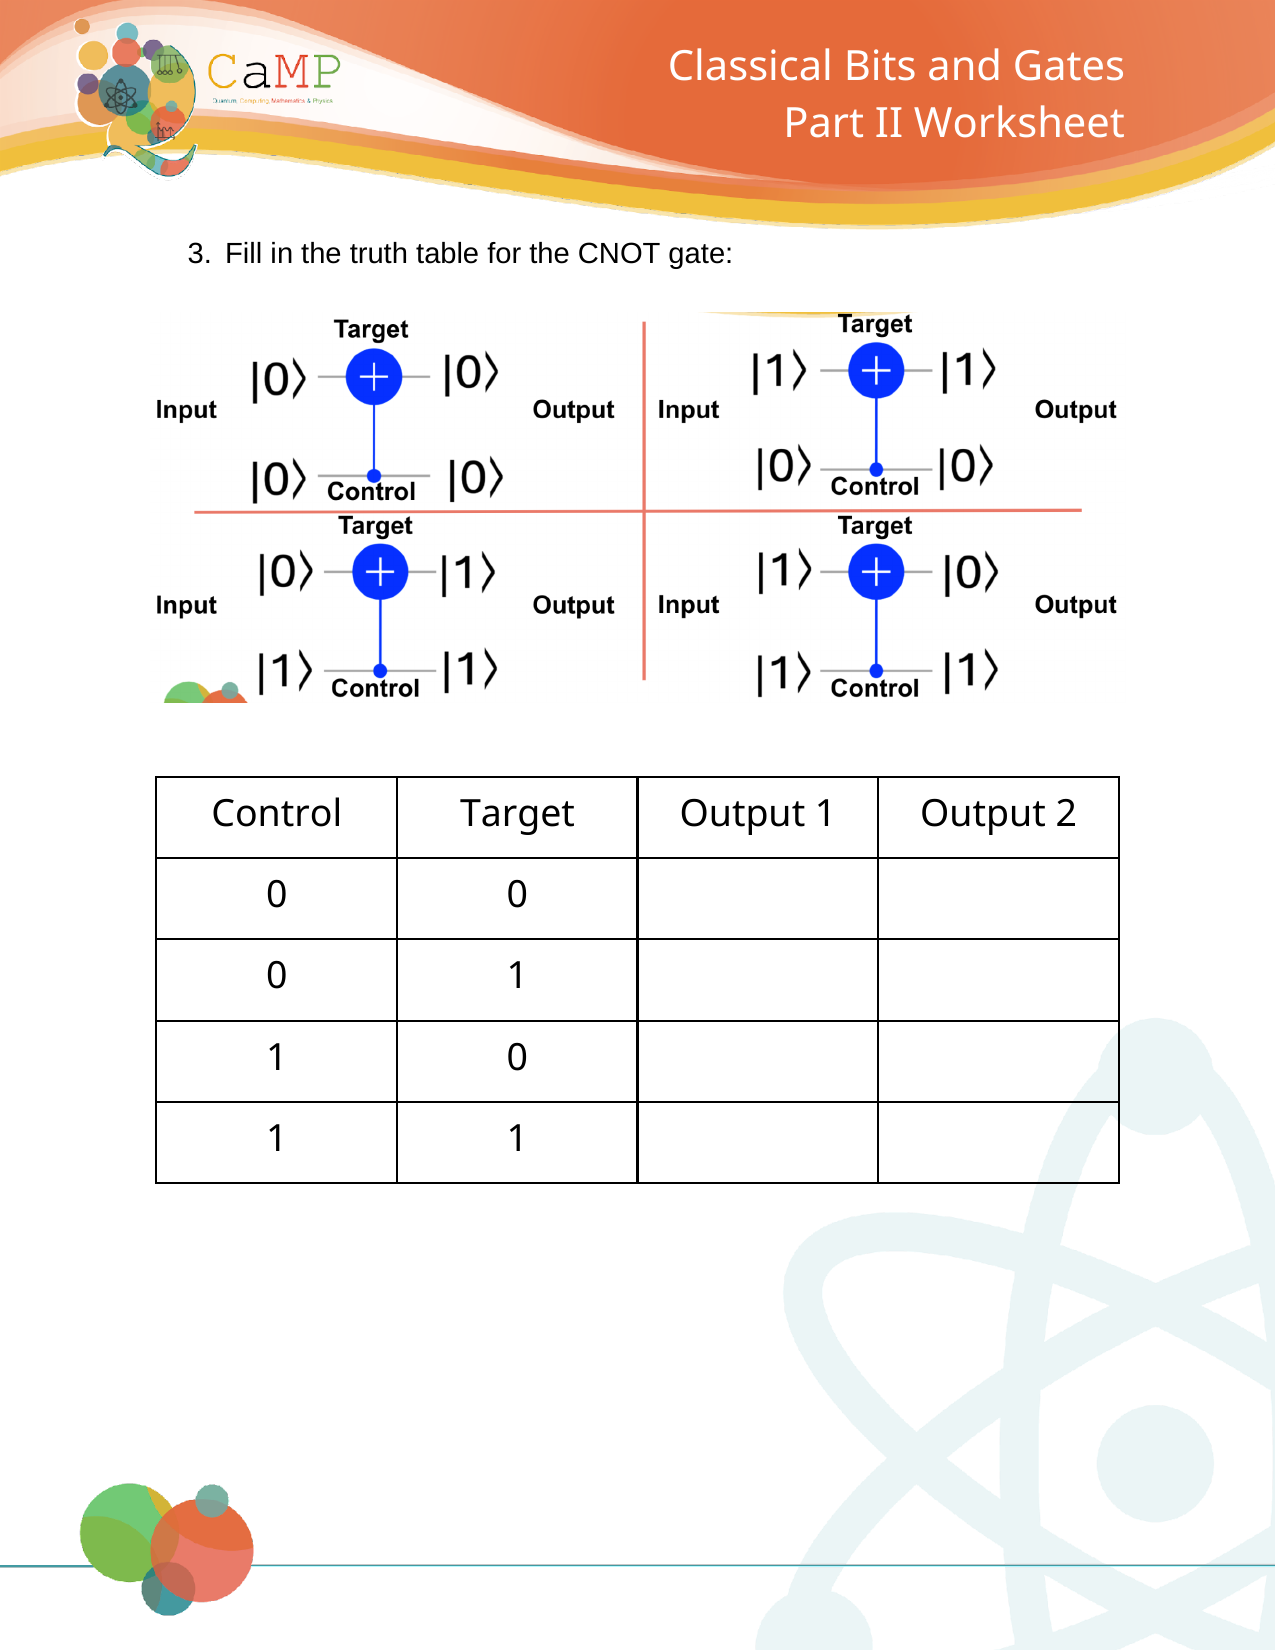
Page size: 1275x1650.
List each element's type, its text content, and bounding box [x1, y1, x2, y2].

table_header Control [157, 778, 396, 857]
table_cell [879, 940, 1118, 1019]
table_cell [879, 859, 1118, 938]
list Fill in the truth table for the CNOT gate: [187, 236, 1125, 270]
table_cell 0 [157, 940, 396, 1019]
table_cell 0 [398, 859, 636, 938]
table_cell [879, 1103, 1118, 1182]
table_cell [639, 1022, 877, 1101]
table_cell 1 [157, 1022, 396, 1101]
table_cell [639, 940, 877, 1019]
table_cell [879, 1022, 1118, 1101]
table_header Target [398, 778, 636, 857]
table_header Output 1 [639, 778, 877, 857]
table_cell 0 [157, 859, 396, 938]
table_cell [639, 1103, 877, 1182]
table_cell 1 [398, 940, 636, 1019]
table_cell 0 [398, 1022, 636, 1101]
table_header Output 2 [879, 778, 1118, 857]
table_cell 1 [398, 1103, 636, 1182]
table_cell [639, 859, 877, 938]
table_cell 1 [157, 1103, 396, 1182]
picture [0, 0, 1275, 1650]
